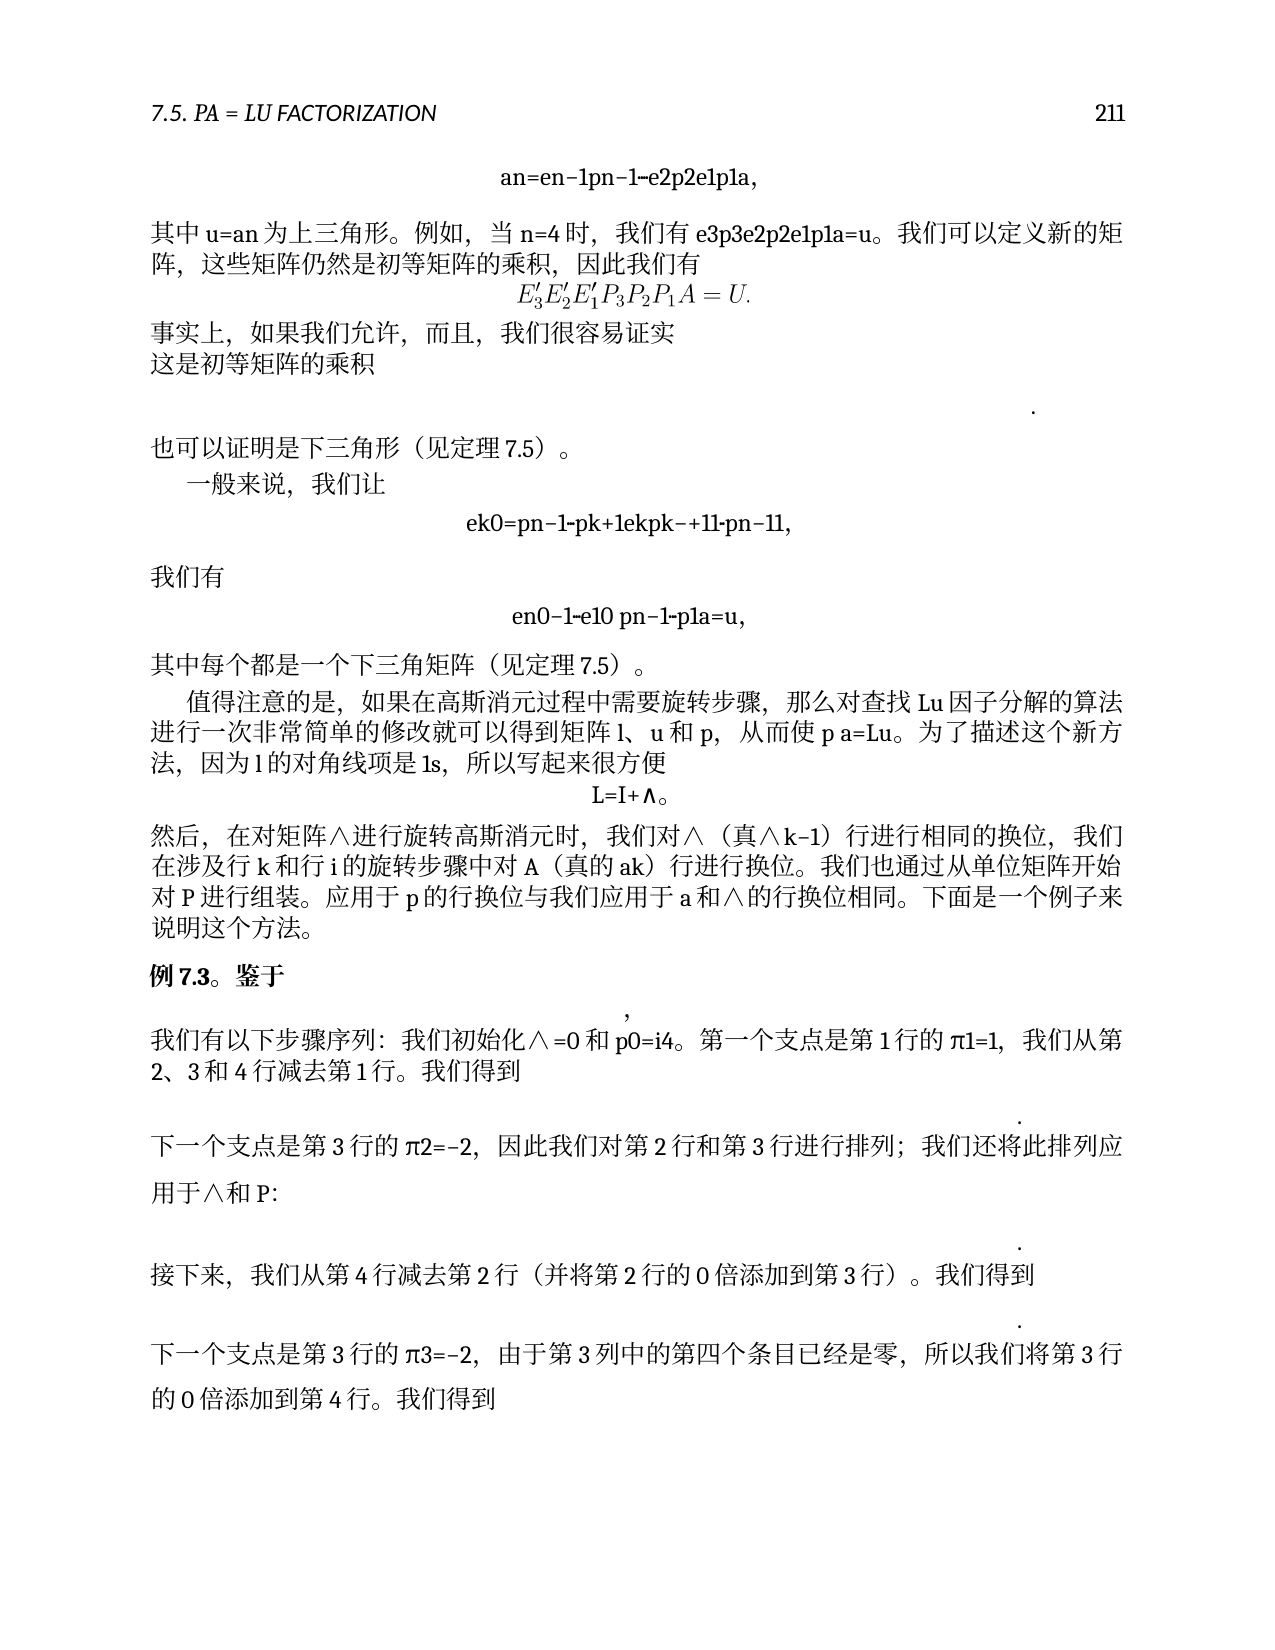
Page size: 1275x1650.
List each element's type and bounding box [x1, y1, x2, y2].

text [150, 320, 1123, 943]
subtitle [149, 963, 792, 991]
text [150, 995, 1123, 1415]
picture [516, 282, 750, 309]
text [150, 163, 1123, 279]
